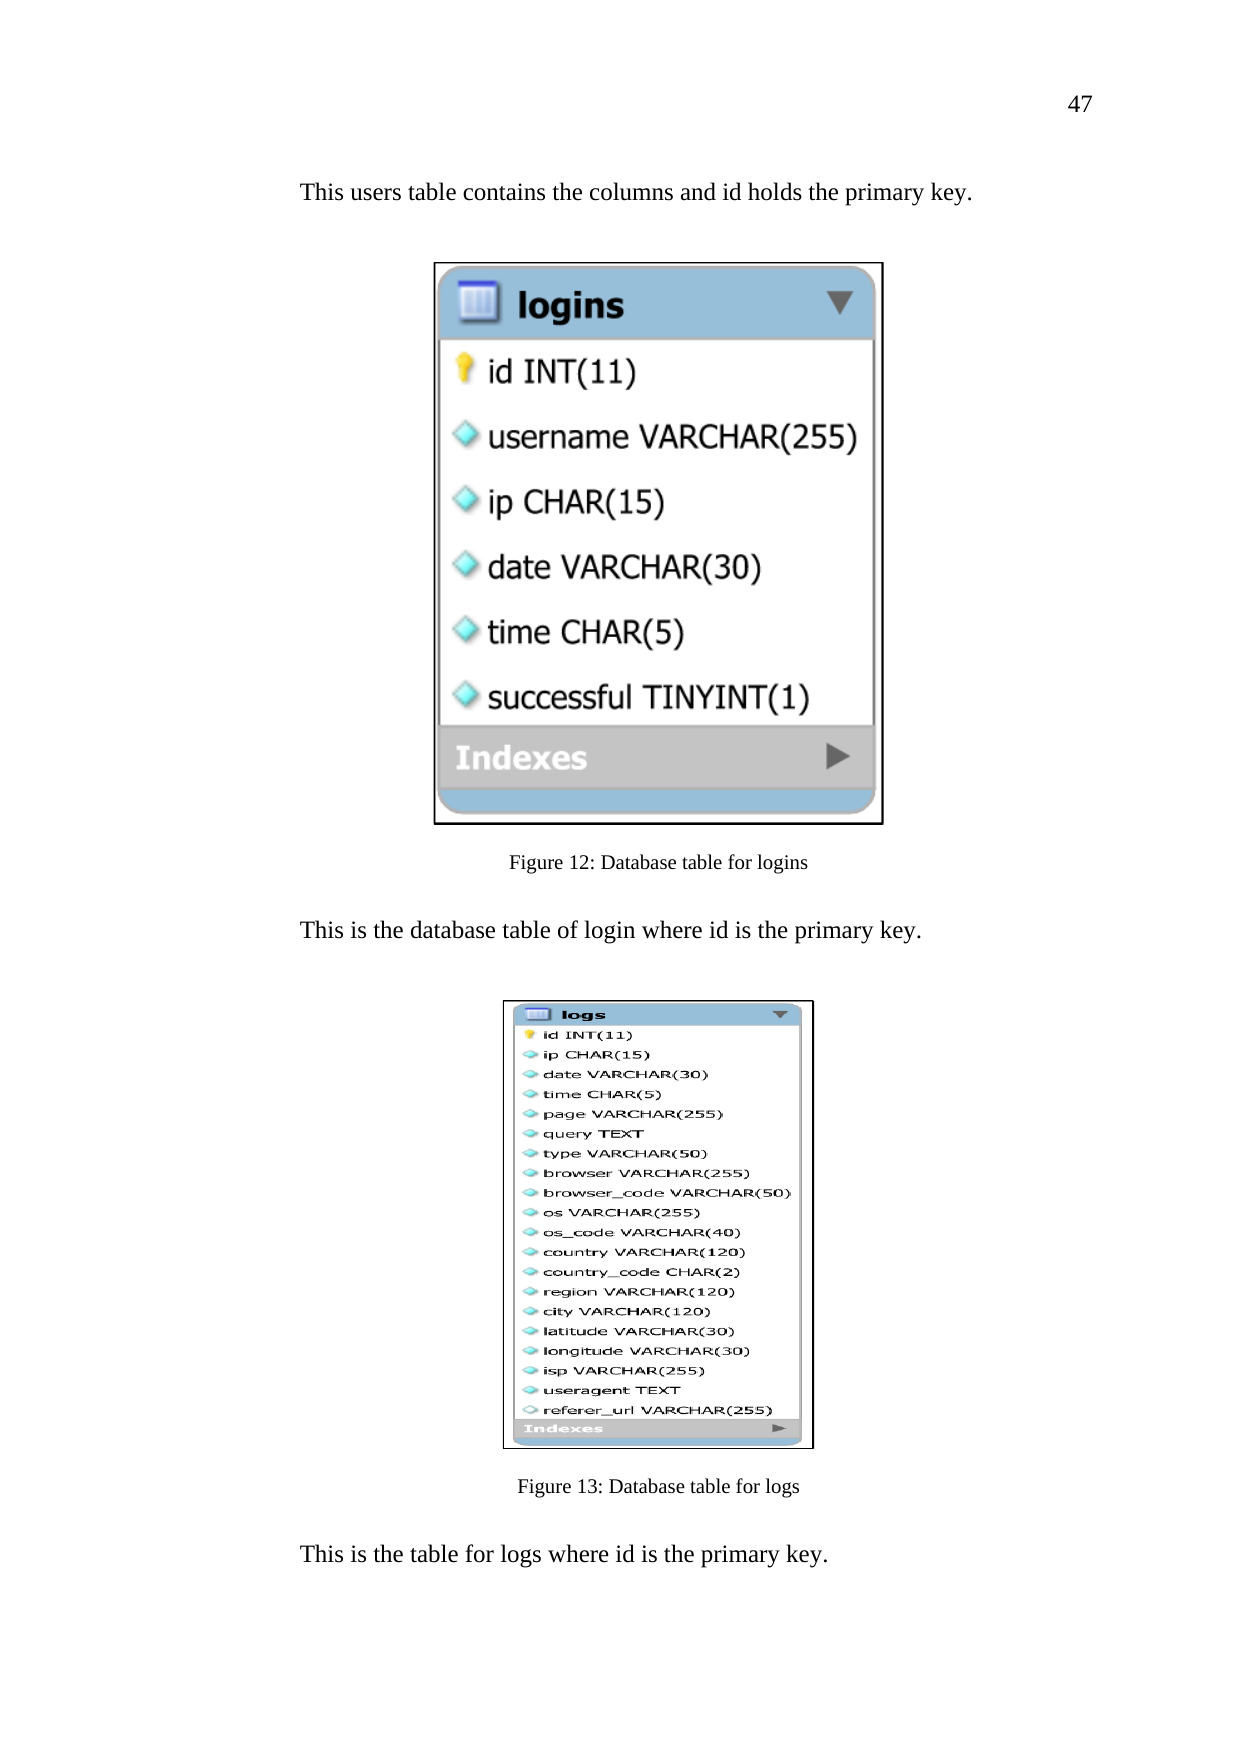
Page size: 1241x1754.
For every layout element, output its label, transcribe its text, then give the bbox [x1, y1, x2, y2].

text This is the database table of login where id is the primary key. [224, 915, 1092, 944]
picture [433, 262, 884, 825]
text Figure 13: Database table for logs [299, 1474, 1017, 1498]
picture [502, 1000, 815, 1449]
text This users table contains the columns and id holds the primary key. [224, 177, 1092, 206]
text This is the table for logs where id is the primary key. [224, 1539, 1092, 1568]
text Figure 12: Database table for logins [299, 849, 1017, 874]
